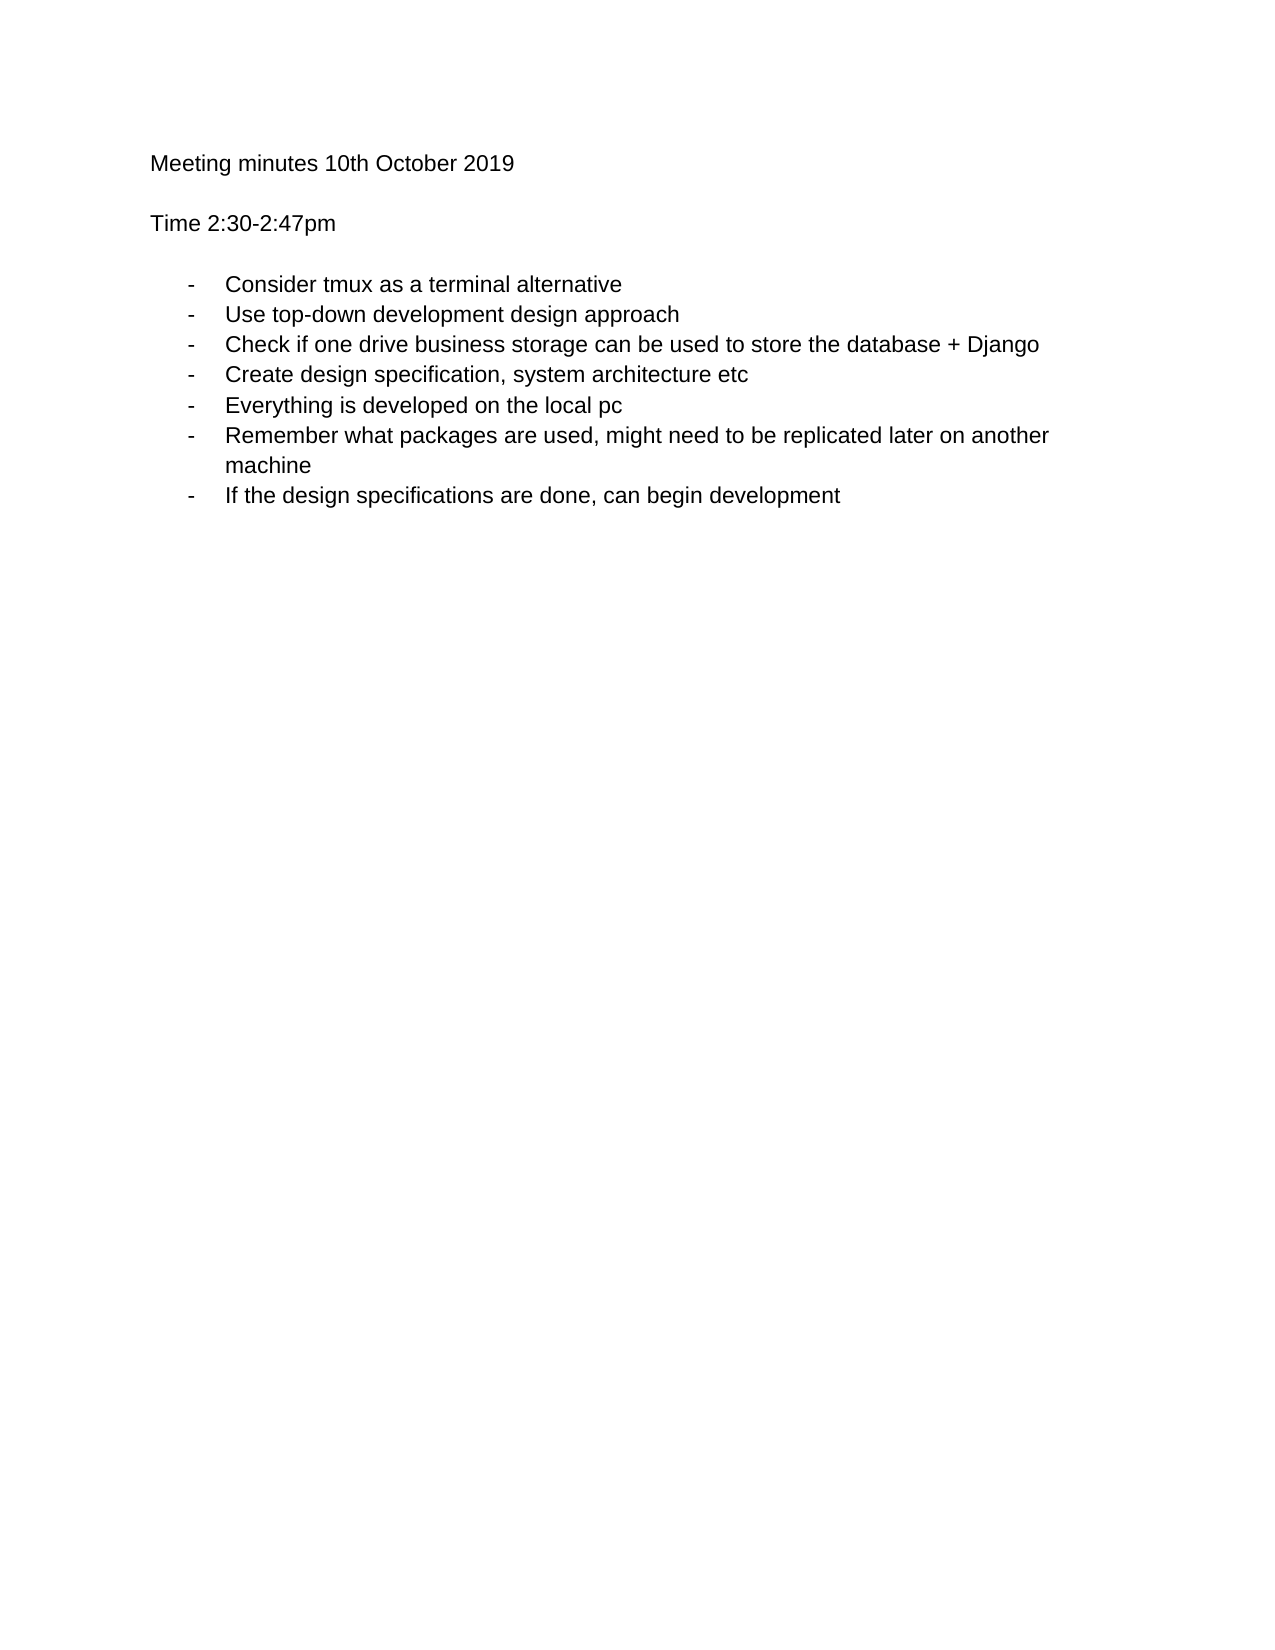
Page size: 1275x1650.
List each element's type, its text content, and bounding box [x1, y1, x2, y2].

text Meeting minutes 10th October 2019 [150, 150, 1125, 176]
list Create design specification, system architecture etc [187, 361, 1125, 388]
text Time 2:30-2:47pm [150, 210, 1125, 237]
list Consider tmux as a terminal alternative [187, 271, 1125, 297]
list Use top-down development design approach [187, 301, 1125, 327]
list Check if one drive business storage can be used to store the database + Django [187, 331, 1125, 358]
list Remember what packages are used, might need to be replicated later on another machine [187, 422, 1125, 478]
list If the design specifications are done, can begin development [187, 482, 1125, 509]
list Everything is developed on the local pc [187, 392, 1125, 418]
